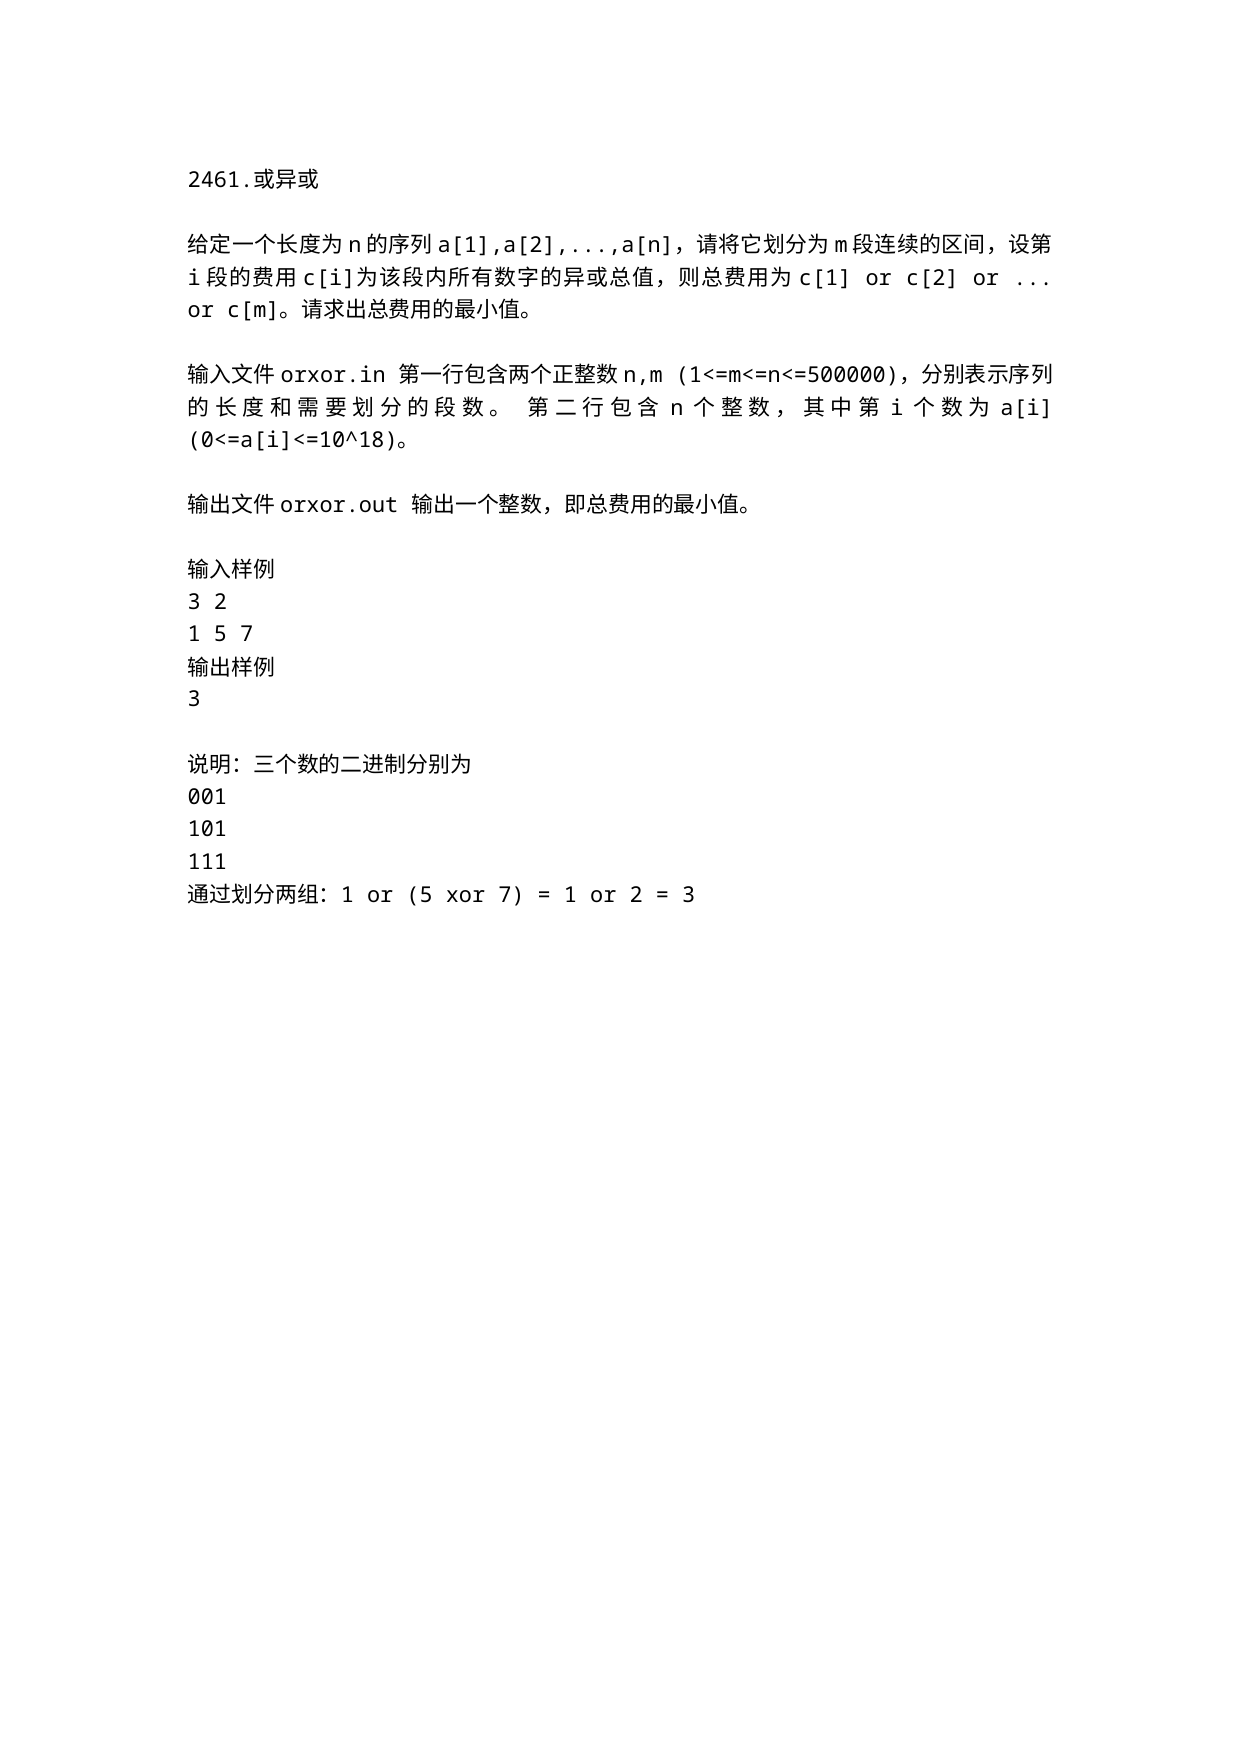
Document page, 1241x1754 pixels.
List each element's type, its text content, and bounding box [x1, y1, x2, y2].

text 1 5 7 [187, 617, 1053, 649]
text 001 [187, 779, 1053, 812]
text 说明：三个数的二进制分别为 [187, 747, 1053, 779]
text 111 [187, 844, 1053, 877]
text 101 [187, 812, 1053, 844]
text 输入样例 [187, 552, 1053, 584]
text 3 2 [187, 584, 1053, 617]
text 3 [187, 682, 1053, 714]
text 输出样例 [187, 649, 1053, 682]
text 通过划分两组：1 or (5 xor 7) = 1 or 2 = 3 [187, 877, 1053, 909]
text 输出文件 orxor.out 输出一个整数，即总费用的最小值。 [187, 487, 1053, 519]
text 给定一个长度为n的序列a[1],a[2],...,a[n]，请将它划分为m段连续的区间，设第i段的费用c[i]为该段内所有数字的异或总值，则总费用为c[1] or c[2] or ... or c[m]。请求出总费用的最小值。 [187, 227, 1053, 324]
text 2461.或异或 [187, 162, 1053, 194]
text 输入文件 orxor.in 第一行包含两个正整数n,m (1<=m<=n<=500000)，分别表示序列的长度和需要划分的段数。 第二行包含n个整数，其中第i个数为a[i] (0<=a[i]<=10^18)。 [187, 357, 1053, 454]
